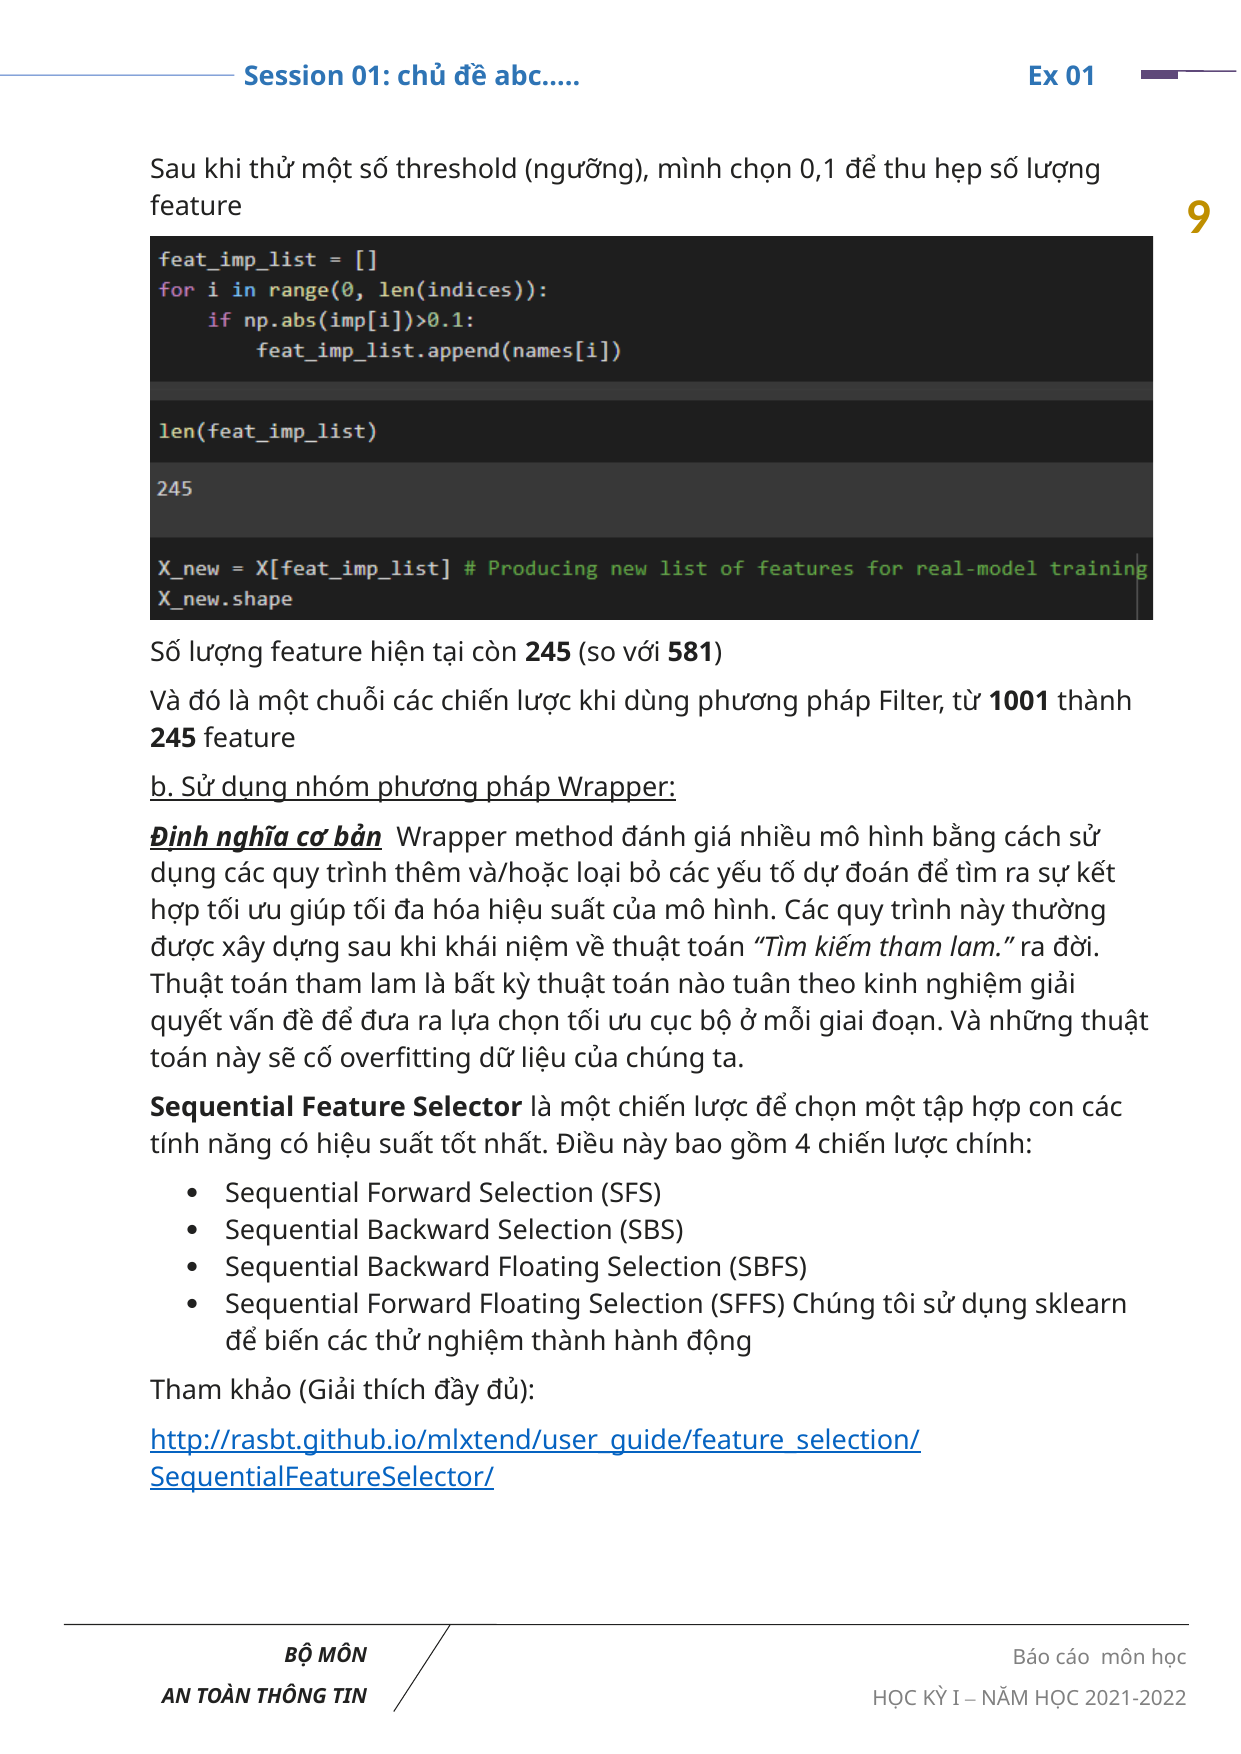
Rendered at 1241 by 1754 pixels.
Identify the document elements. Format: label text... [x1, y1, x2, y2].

text Định nghĩa cơ bản Wrapper method đánh giá nhiều mô hình bằng cách sử dụng các quy trình thêm và/hoặc loại bỏ các yếu tố dự đoán để tìm ra sự kết hợp tối ưu giúp tối đa hóa hiệu suất của mô hình. Các quy trình này thường được xây dựng sau khi khái niệm về thuật toán “Tìm kiếm tham lam.” ra đời. Thuật toán tham lam là bất kỳ thuật toán nào tuân theo kinh nghiệm giải quyết vấn đề để đưa ra lựa chọn tối ưu cục bộ ở mỗi giai đoạn. Và những thuật toán này sẽ cố overfitting dữ liệu của chúng ta. [150, 817, 1153, 1075]
text Và đó là một chuỗi các chiến lược khi dùng phương pháp Filter, từ 1001 thành 245 feature [150, 681, 1153, 755]
text Số lượng feature hiện tại còn 245 (so với 581) [150, 632, 1153, 669]
list Sequential Backward Floating Selection (SBFS) [187, 1248, 1153, 1284]
picture [150, 236, 1154, 620]
text Sequential Feature Selector là một chiến lược để chọn một tập hợp con các tính năng có hiệu suất tốt nhất. Điều này bao gồm 4 chiến lược chính: [150, 1088, 1153, 1161]
list Sequential Forward Floating Selection (SFFS) Chúng tôi sử dụng sklearn để biến các thử nghiệm thành hành động [187, 1284, 1153, 1358]
text b. Sử dụng nhóm phương pháp Wrapper: [150, 768, 1153, 804]
text Sau khi thử một số threshold (ngưỡng), mình chọn 0,1 để thu hẹp số lượng feature [150, 150, 1153, 224]
text http://rasbt.github.io/mlxtend/user_guide/feature_selection/SequentialFeatureSelector/ [150, 1420, 1153, 1494]
text Tham khảo (Giải thích đầy đủ): [150, 1371, 1153, 1408]
list Sequential Forward Selection (SFS) [187, 1174, 1153, 1211]
list Sequential Backward Selection (SBS) [187, 1211, 1153, 1248]
